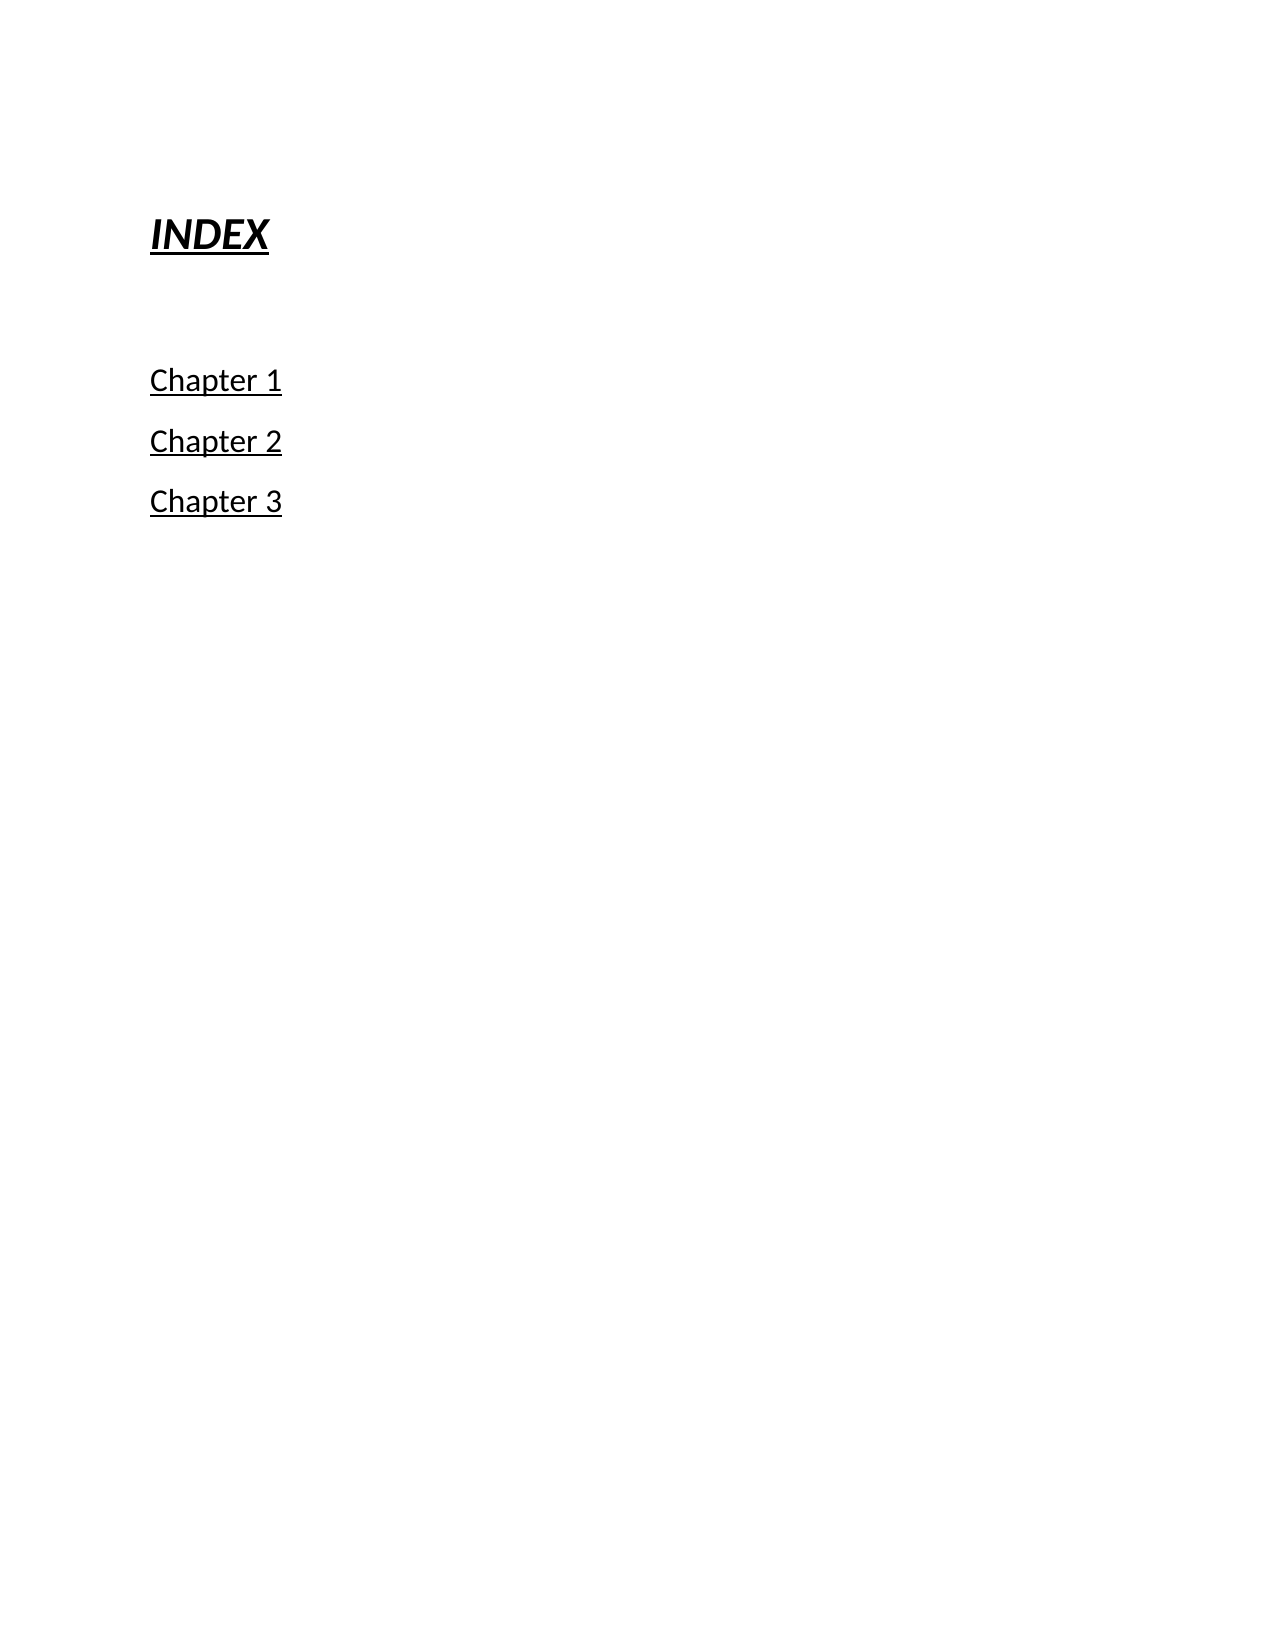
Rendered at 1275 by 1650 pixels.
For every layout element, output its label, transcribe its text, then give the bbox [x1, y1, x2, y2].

text Chapter 1 [150, 359, 1125, 400]
text Chapter 3 [150, 480, 1125, 521]
text INDEX [150, 205, 1125, 261]
text Chapter 2 [150, 420, 1125, 460]
